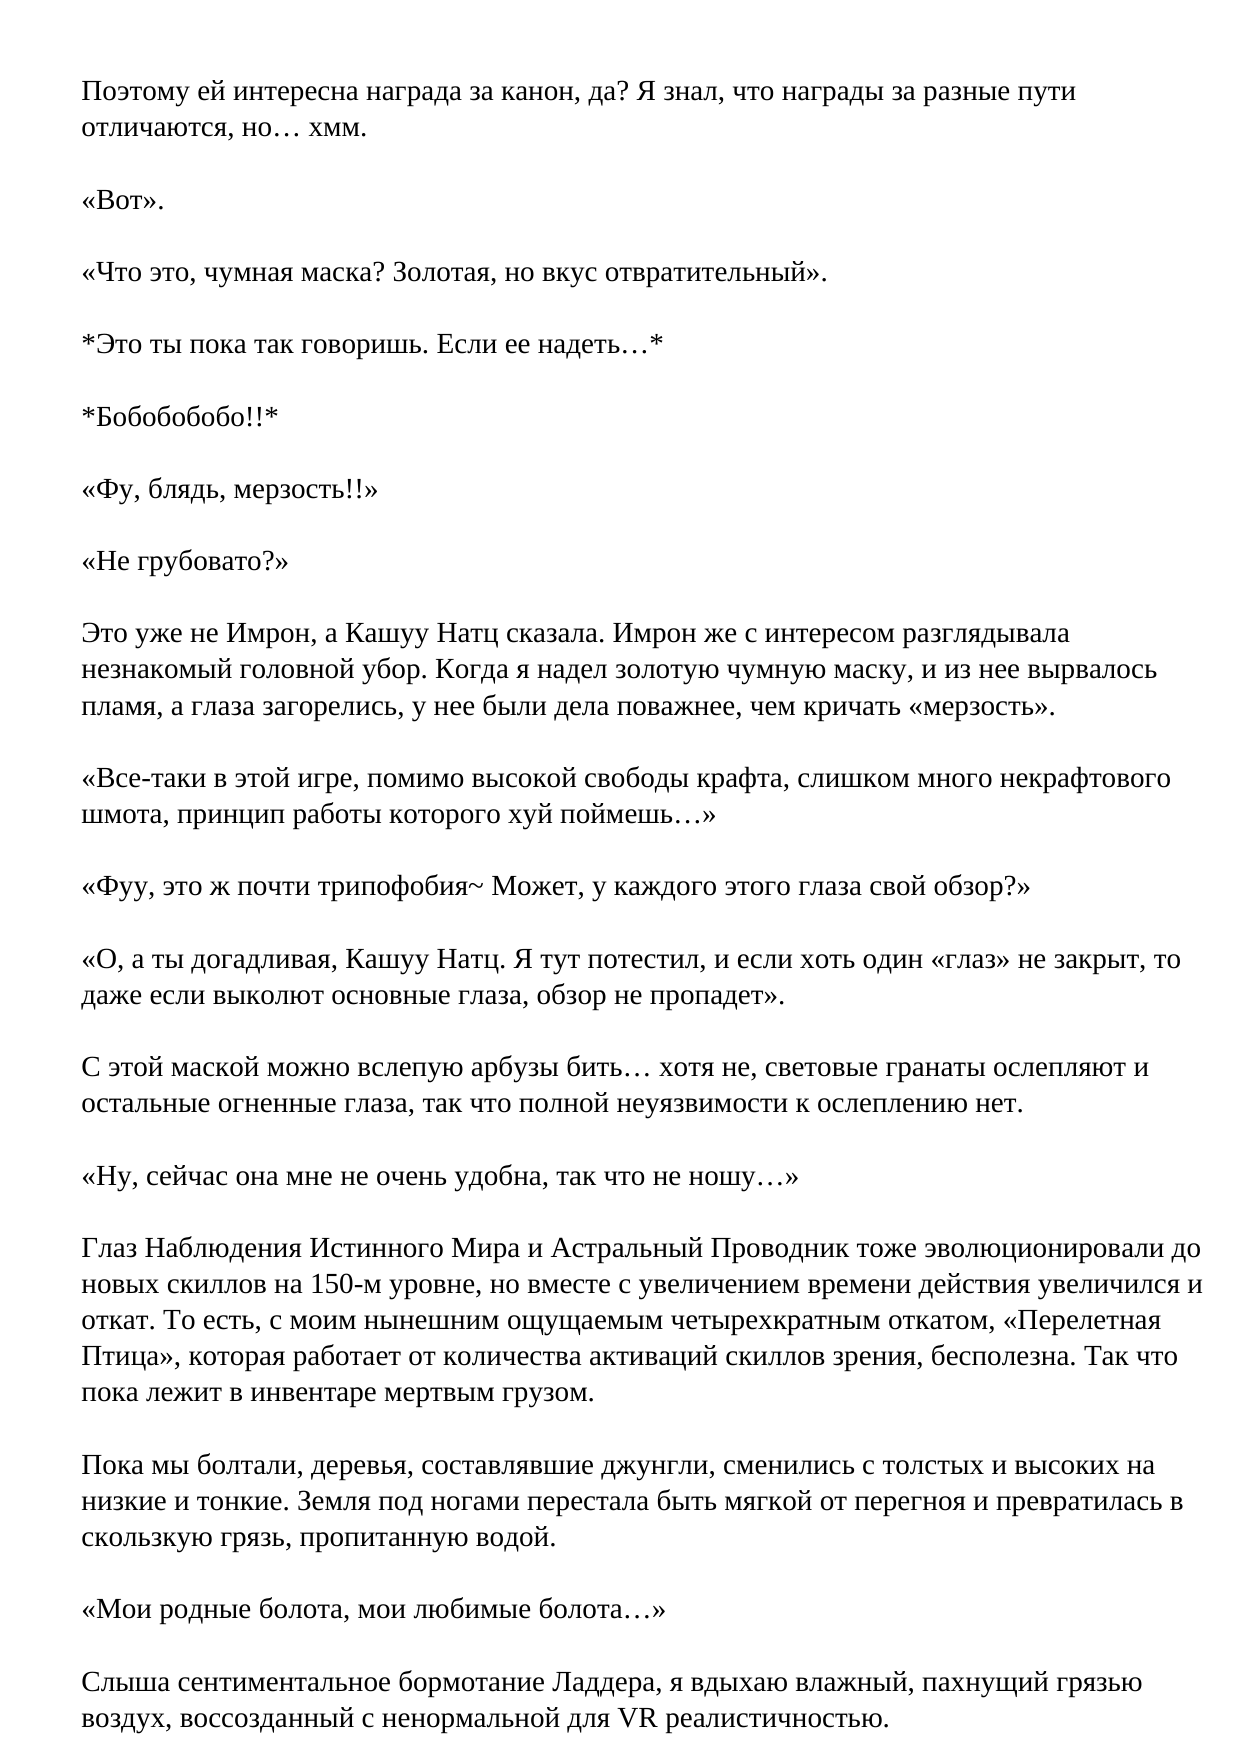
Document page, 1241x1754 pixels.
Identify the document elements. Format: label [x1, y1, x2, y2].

text [81, 37, 1215, 1733]
